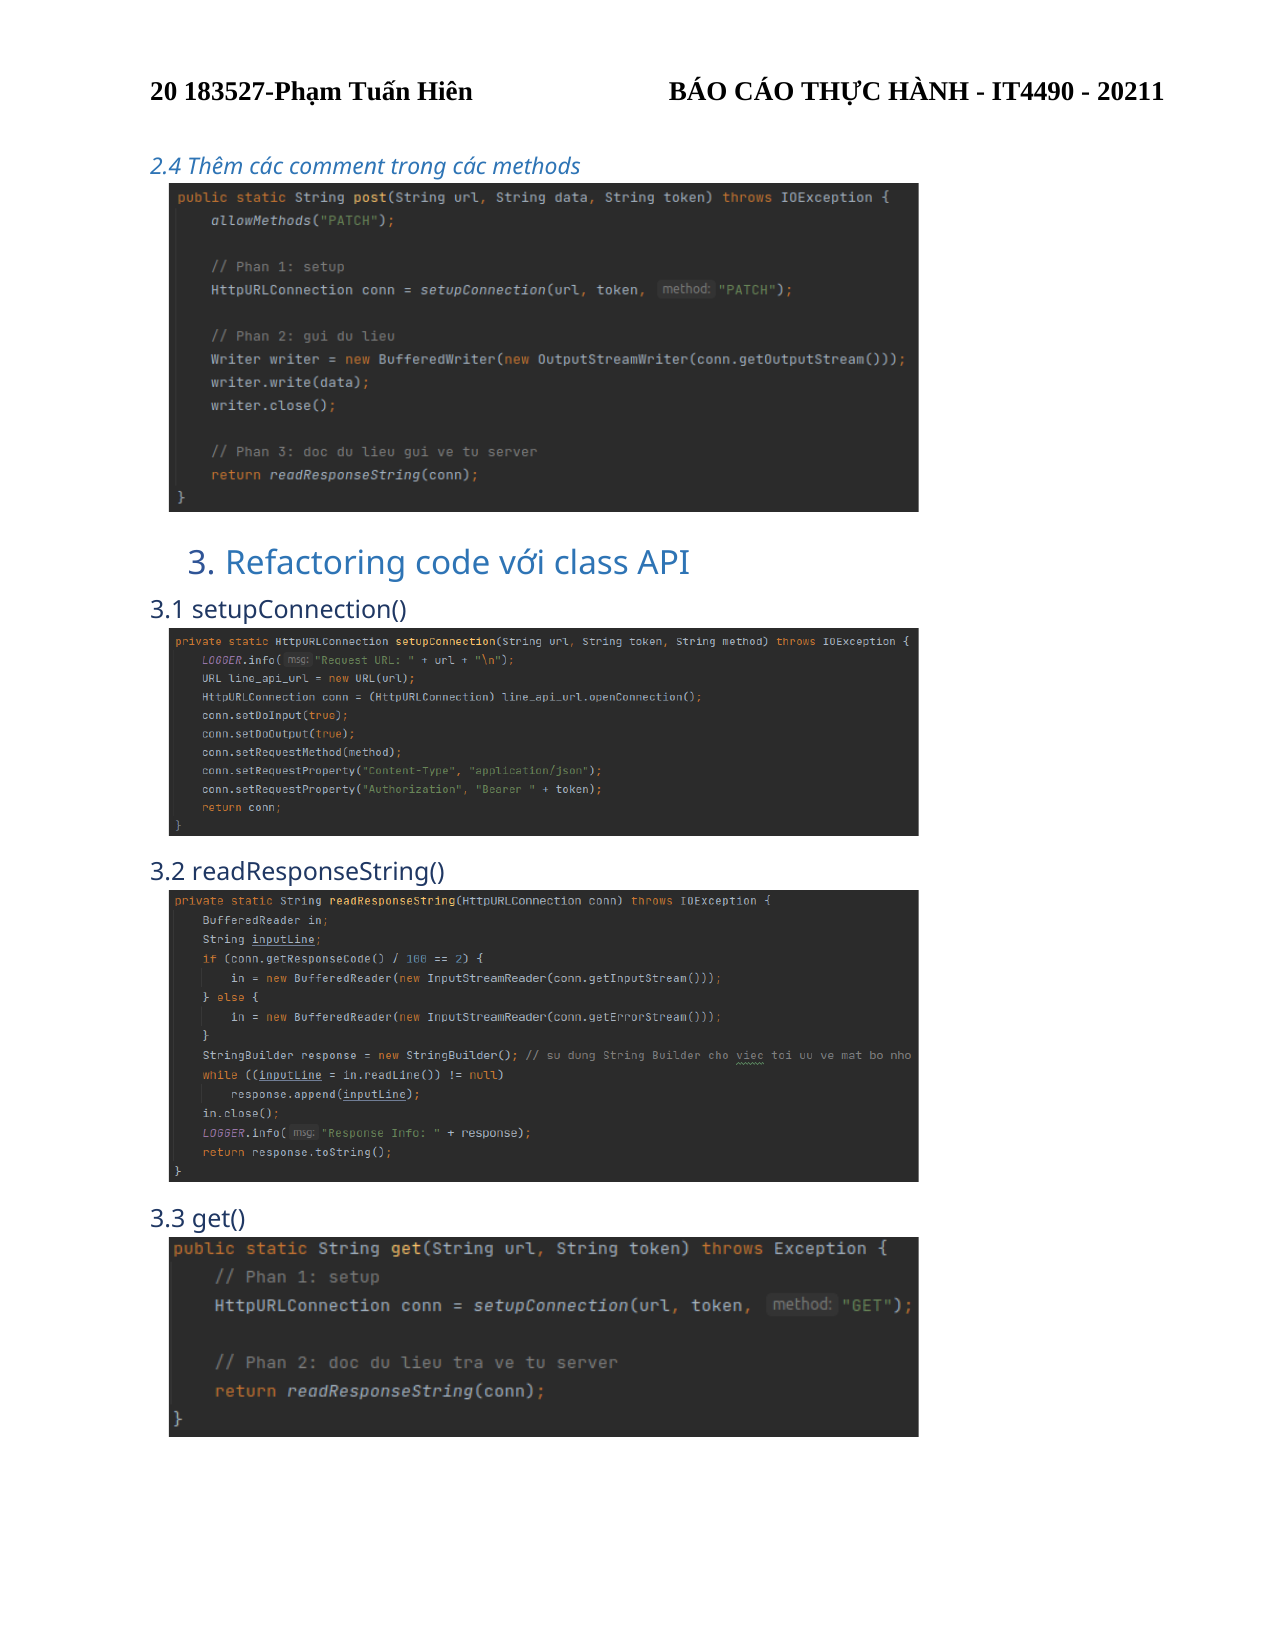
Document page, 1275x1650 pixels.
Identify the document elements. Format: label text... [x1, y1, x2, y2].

subtitle 3.3 get() [150, 1200, 1167, 1234]
subtitle Refactoring code với class API [187, 539, 1167, 584]
subtitle 3.1 setupConnection() [150, 592, 1167, 626]
subtitle 2.4 Thêm các comment trong các methods [150, 150, 1167, 181]
subtitle 3.2 readResponseString() [150, 854, 1167, 888]
